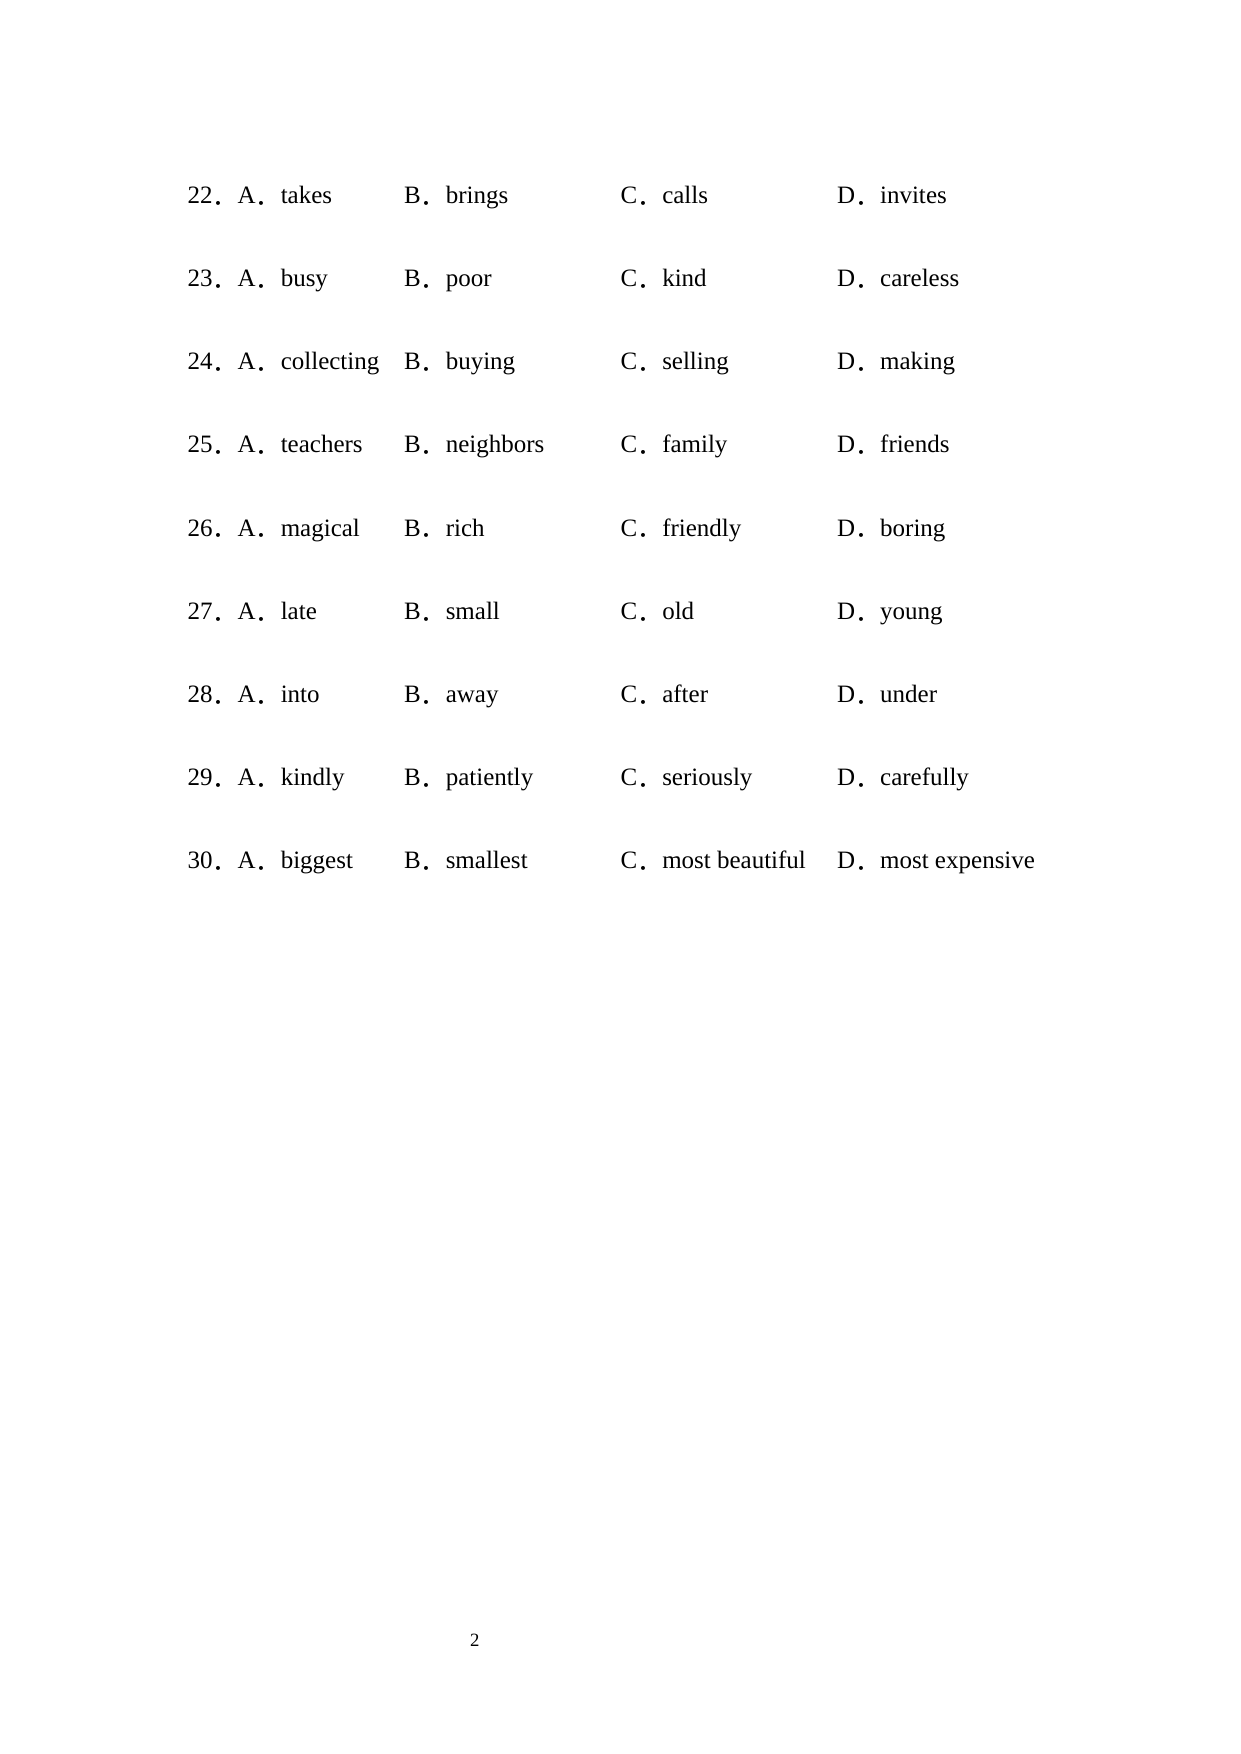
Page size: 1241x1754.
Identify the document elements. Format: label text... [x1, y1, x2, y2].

text 25．A．teachers B．neighbors C．family D．friends [187, 411, 1053, 476]
text 22．A．takes B．brings C．calls D．invites [187, 162, 1053, 227]
text 30．A．biggest B．smallest C．most beautiful D．most expensive [187, 827, 1053, 892]
text 29．A．kindly B．patiently C．seriously D．carefully [187, 744, 1053, 809]
text 24．A．collecting B．buying C．selling D．making [187, 328, 1053, 393]
text 27．A．late B．small C．old D．young [187, 578, 1053, 643]
text 28．A．into B．away C．after D．under [187, 661, 1053, 726]
text 23．A．busy B．poor C．kind D．careless [187, 245, 1053, 310]
text 26．A．magical B．rich C．friendly D．boring [187, 494, 1053, 559]
